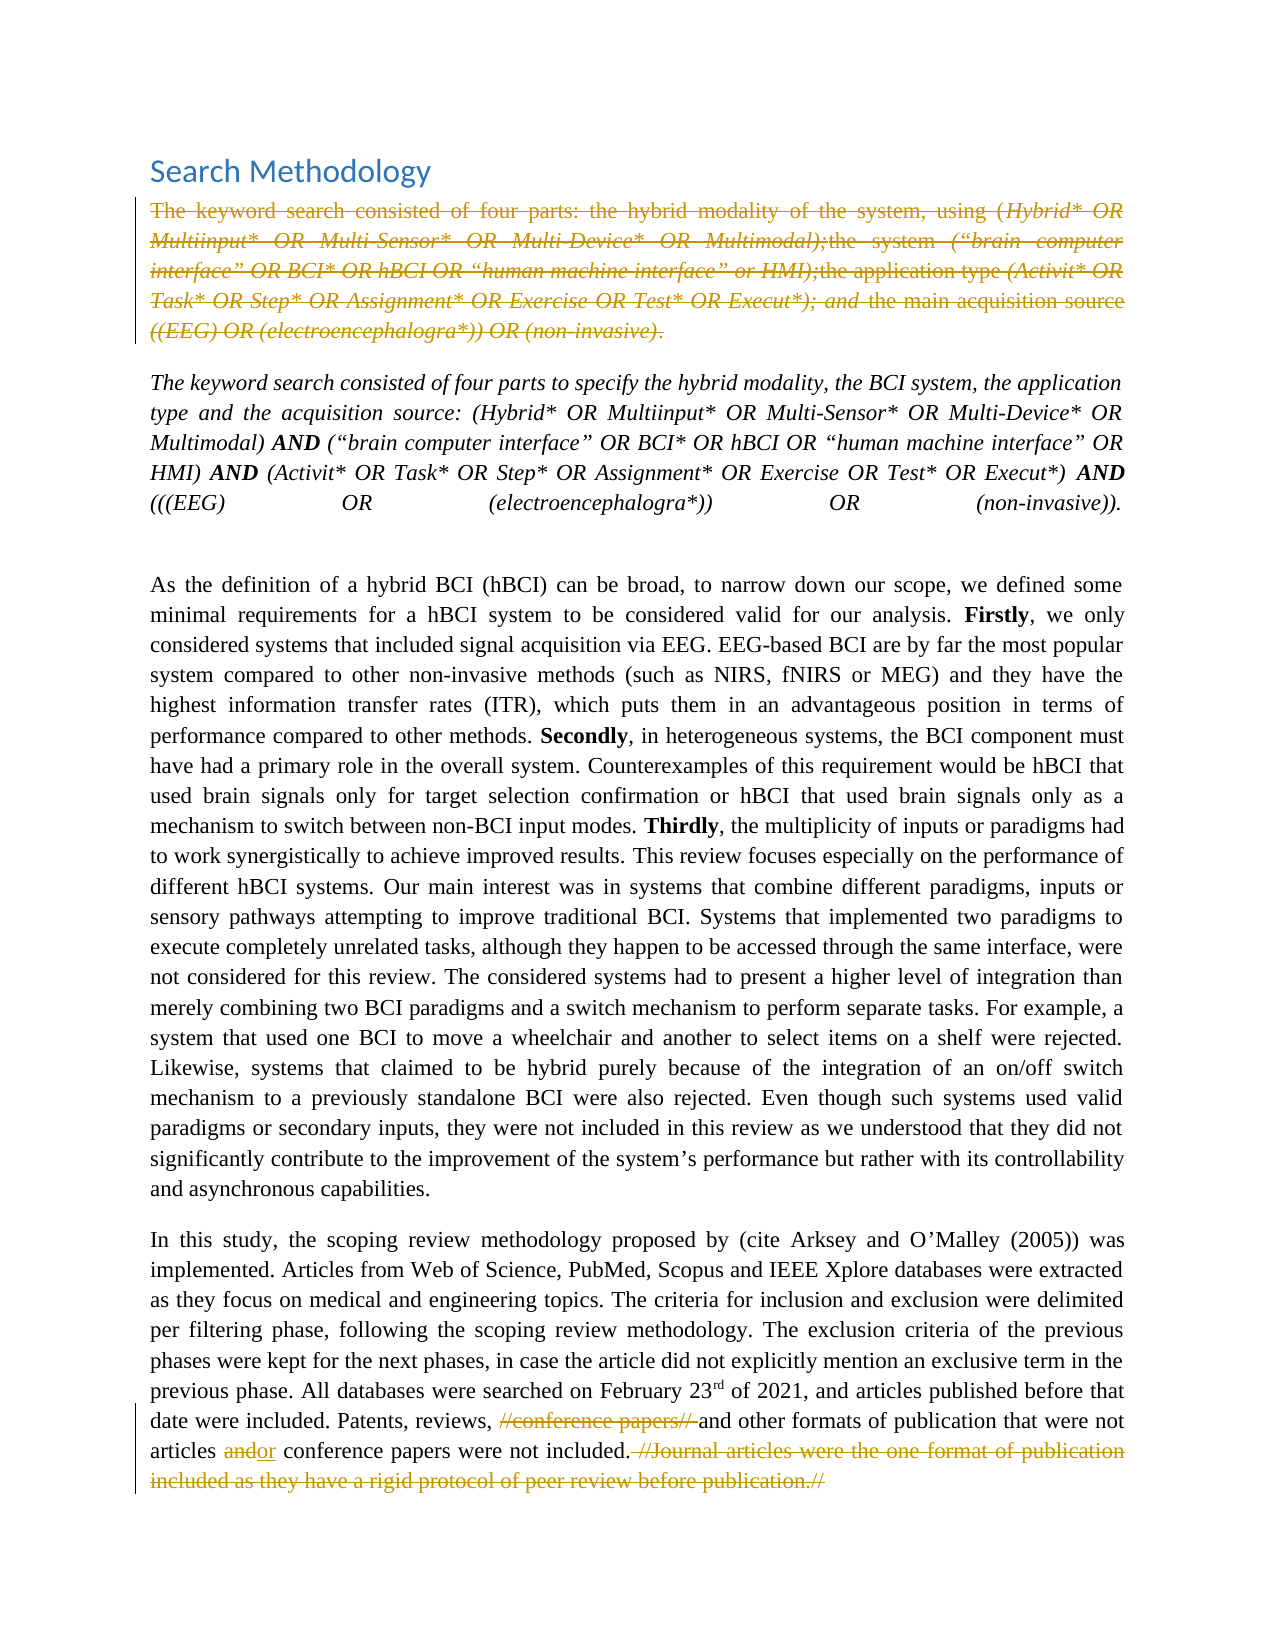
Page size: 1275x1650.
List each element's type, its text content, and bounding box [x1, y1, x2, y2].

text As the definition of a hybrid BCI (hBCI) can be broad, to narrow down our scope, we defined some minimal requirements for a hBCI system to be considered valid for our analysis. Firstly, we only considered systems that included signal acquisition via EEG. EEG-based BCI are by far the most popular system compared to other non-invasive methods (such as NIRS, fNIRS or MEG) and they have the highest information transfer rates (ITR), which puts them in an advantageous position in terms of performance compared to other methods. Secondly, in heterogeneous systems, the BCI component must have had a primary role in the overall system. Counterexamples of this requirement would be hBCI that used brain signals only for target selection confirmation or hBCI that used brain signals only as a mechanism to switch between non-BCI input modes. Thirdly, the multiplicity of inputs or paradigms had to work synergistically to achieve improved results. This review focuses especially on the performance of different hBCI systems. Our main interest was in systems that combine different paradigms, inputs or sensory pathways attempting to improve traditional BCI. Systems that implemented two paradigms to execute completely unrelated tasks, although they happen to be accessed through the same interface, were not considered for this review. The considered systems had to present a higher level of integration than merely combining two BCI paradigms and a switch mechanism to perform separate tasks. For example, a system that used one BCI to move a wheelchair and another to select items on a shelf were rejected. Likewise, systems that claimed to be hybrid purely because of the integration of an on/off switch mechanism to a previously standalone BCI were also rejected. Even though such systems used valid paradigms or secondary inputs, they were not included in this review as we understood that they did not significantly contribute to the improvement of the system’s performance but rather with its controllability and asynchronous capabilities. [150, 571, 1125, 1201]
subtitle Search Methodology [150, 150, 1125, 191]
